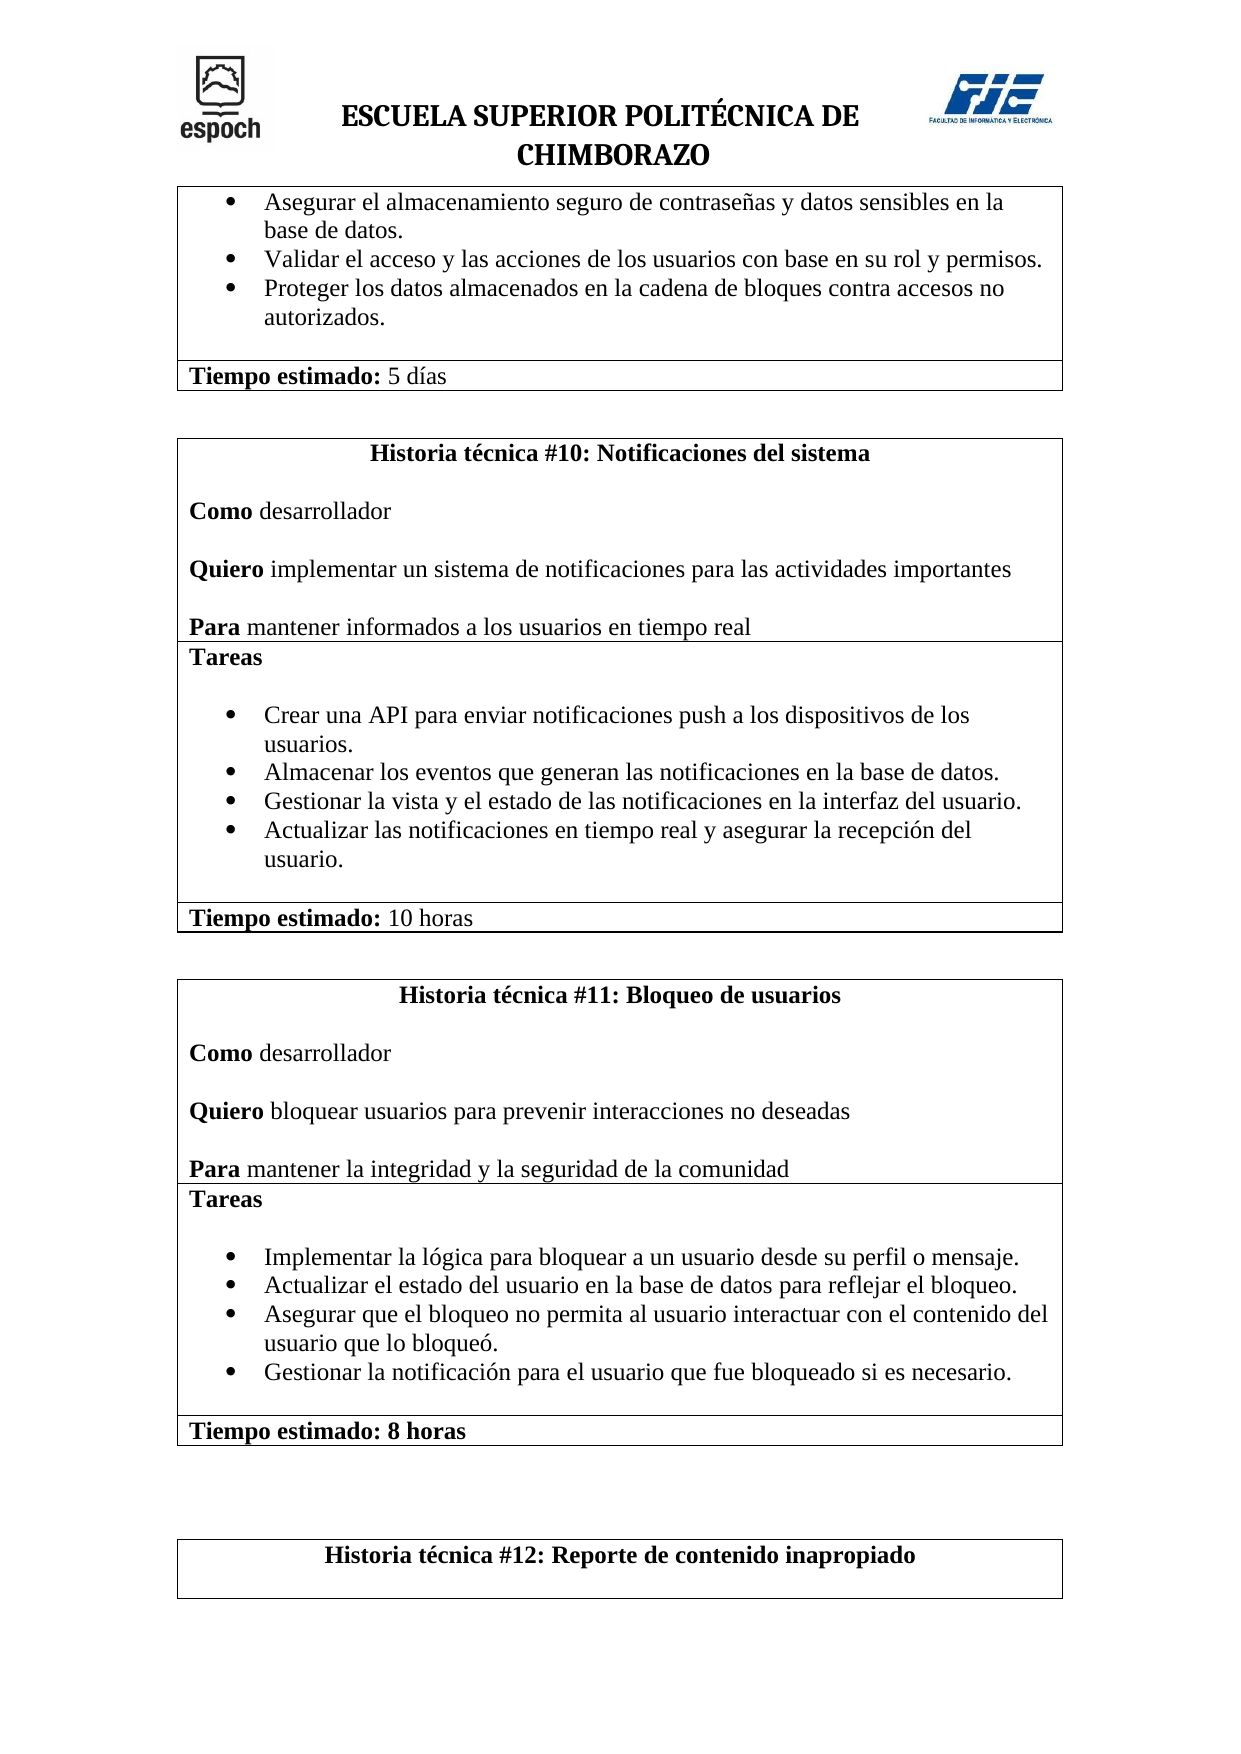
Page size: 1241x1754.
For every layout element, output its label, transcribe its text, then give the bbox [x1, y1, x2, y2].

table_cell Tiempo estimado: 10 horas [178, 903, 1062, 931]
picture [923, 65, 1057, 128]
picture [177, 44, 275, 152]
table_header Historia técnica #10: Notificaciones del sistema Como desarrollador Quiero implementar un sistema de notificaciones para las actividades importantes Para mantener informados a los usuarios en tiempo real [178, 439, 1062, 641]
table_header Historia técnica #11: Bloqueo de usuarios Como desarrollador Quiero bloquear usuarios para prevenir interacciones no deseadas Para mantener la integridad y la seguridad de la comunidad [178, 980, 1062, 1183]
table_cell Tareas Crear una API para enviar notificaciones push a los dispositivos de los usuarios. Almacenar los eventos que generan las notificaciones en la base de datos. Gestionar la vista y el estado de las notificaciones en la interfaz del usuario. Actualizar las notificaciones en tiempo real y asegurar la recepción del usuario. [178, 642, 1062, 902]
table_cell Tareas Implementar la lógica para bloquear a un usuario desde su perfil o mensaje. Actualizar el estado del usuario en la base de datos para reflejar el bloqueo. Asegurar que el bloqueo no permita al usuario interactuar con el contenido del usuario que lo bloqueó. Gestionar la notificación para el usuario que fue bloqueado si es necesario. [178, 1184, 1062, 1415]
table_cell Tiempo estimado: 8 horas [178, 1416, 1062, 1444]
table_cell Tiempo estimado: 5 días [178, 361, 1062, 389]
